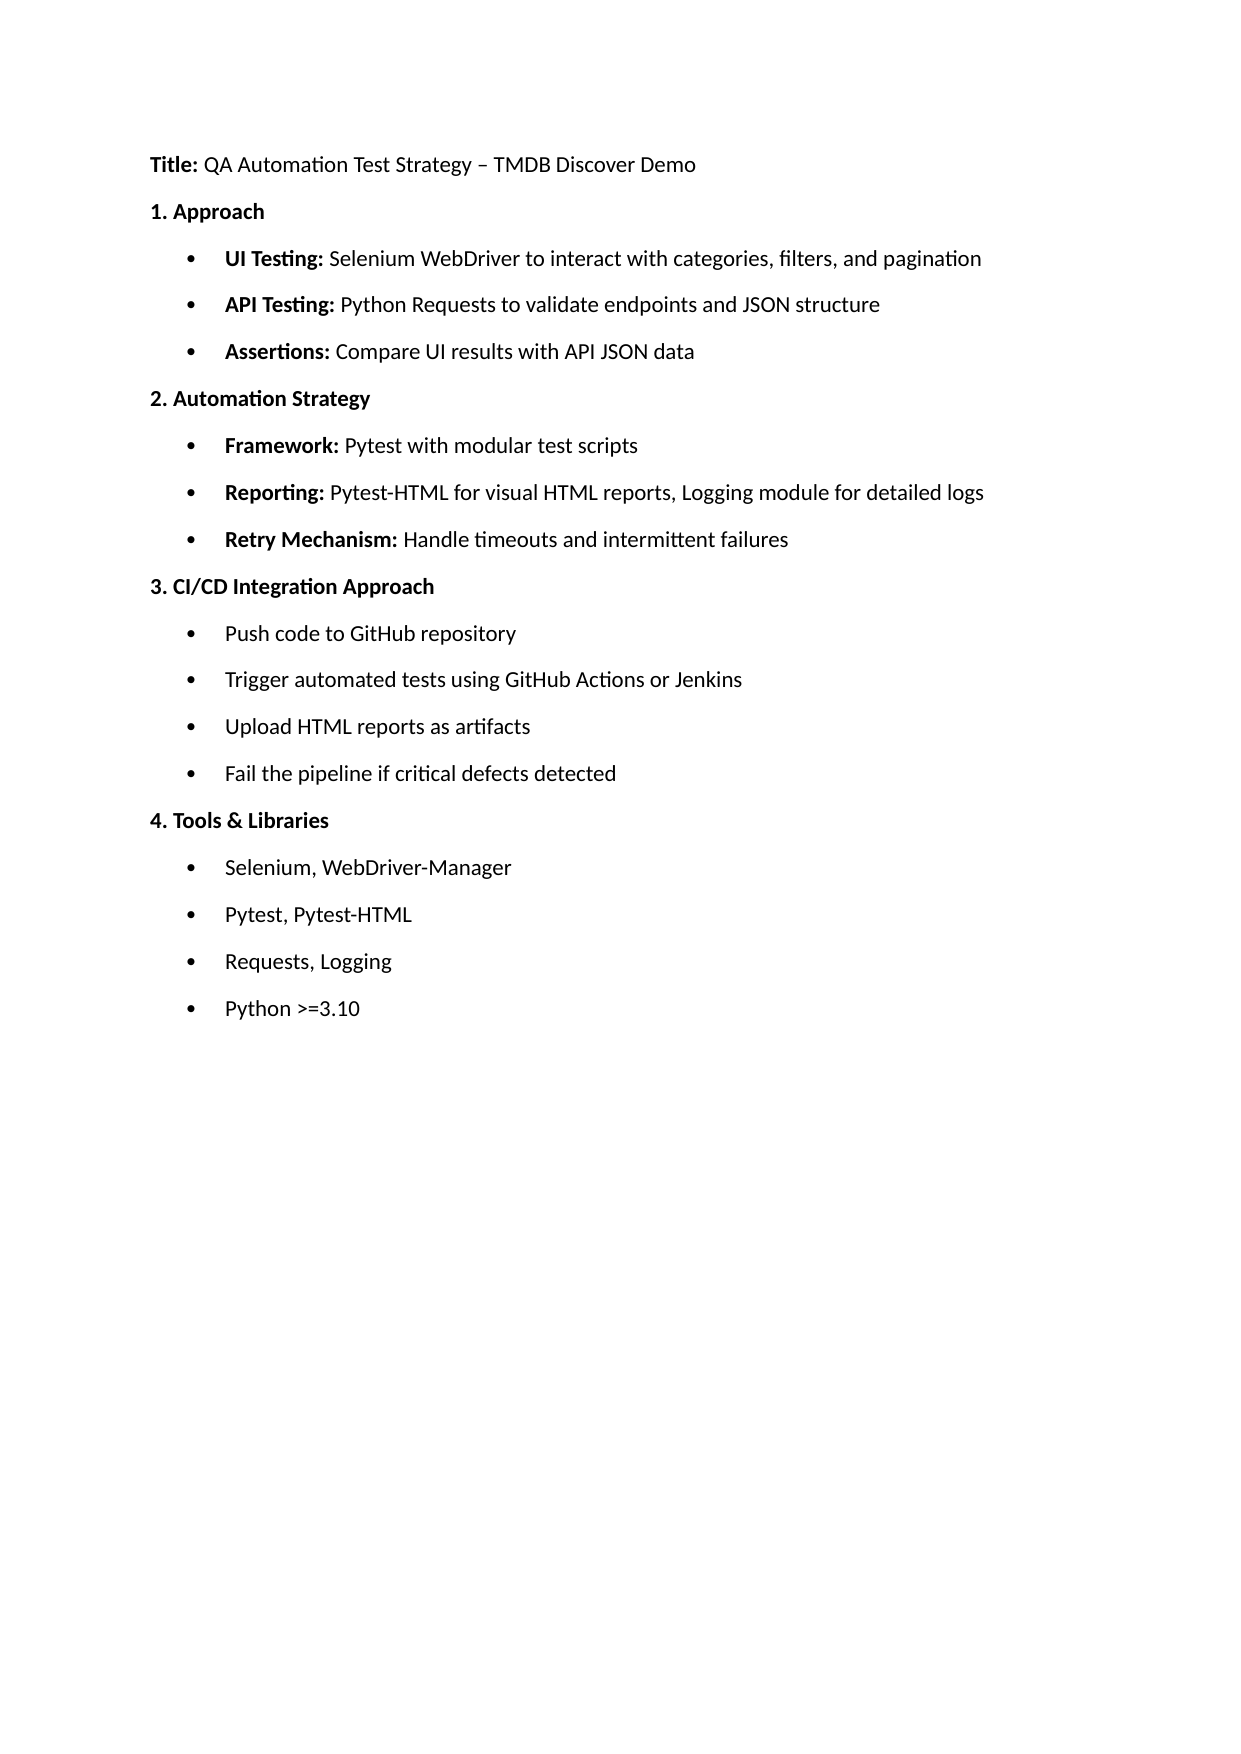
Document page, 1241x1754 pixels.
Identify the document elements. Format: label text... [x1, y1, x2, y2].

list Pytest, Pytest-HTML [187, 900, 1090, 928]
list API Testing: Python Requests to validate endpoints and JSON structure [187, 291, 1090, 319]
list Framework: Pytest with modular test scripts [187, 431, 1090, 459]
text 4. Tools & Libraries [150, 806, 1090, 834]
list Reporting: Pytest-HTML for visual HTML reports, Logging module for detailed logs [187, 478, 1090, 506]
list Retry Mechanism: Handle timeouts and intermittent failures [187, 525, 1090, 553]
list UI Testing: Selenium WebDriver to interact with categories, filters, and pagination [187, 244, 1090, 272]
text 2. Automation Strategy [150, 384, 1090, 412]
list Requests, Logging [187, 947, 1090, 975]
list Upload HTML reports as artifacts [187, 712, 1090, 741]
list Selenium, WebDriver-Manager [187, 853, 1090, 881]
list Push code to GitHub repository [187, 619, 1090, 647]
list Trigger automated tests using GitHub Actions or Jenkins [187, 666, 1090, 694]
list Python >=3.10 [187, 994, 1090, 1022]
list Fail the pipeline if critical defects detected [187, 759, 1090, 787]
text 1. Approach [150, 197, 1090, 225]
text 3. CI/CD Integration Approach [150, 572, 1090, 600]
text Title: QA Automation Test Strategy – TMDB Discover Demo [150, 150, 1090, 178]
list Assertions: Compare UI results with API JSON data [187, 337, 1090, 366]
